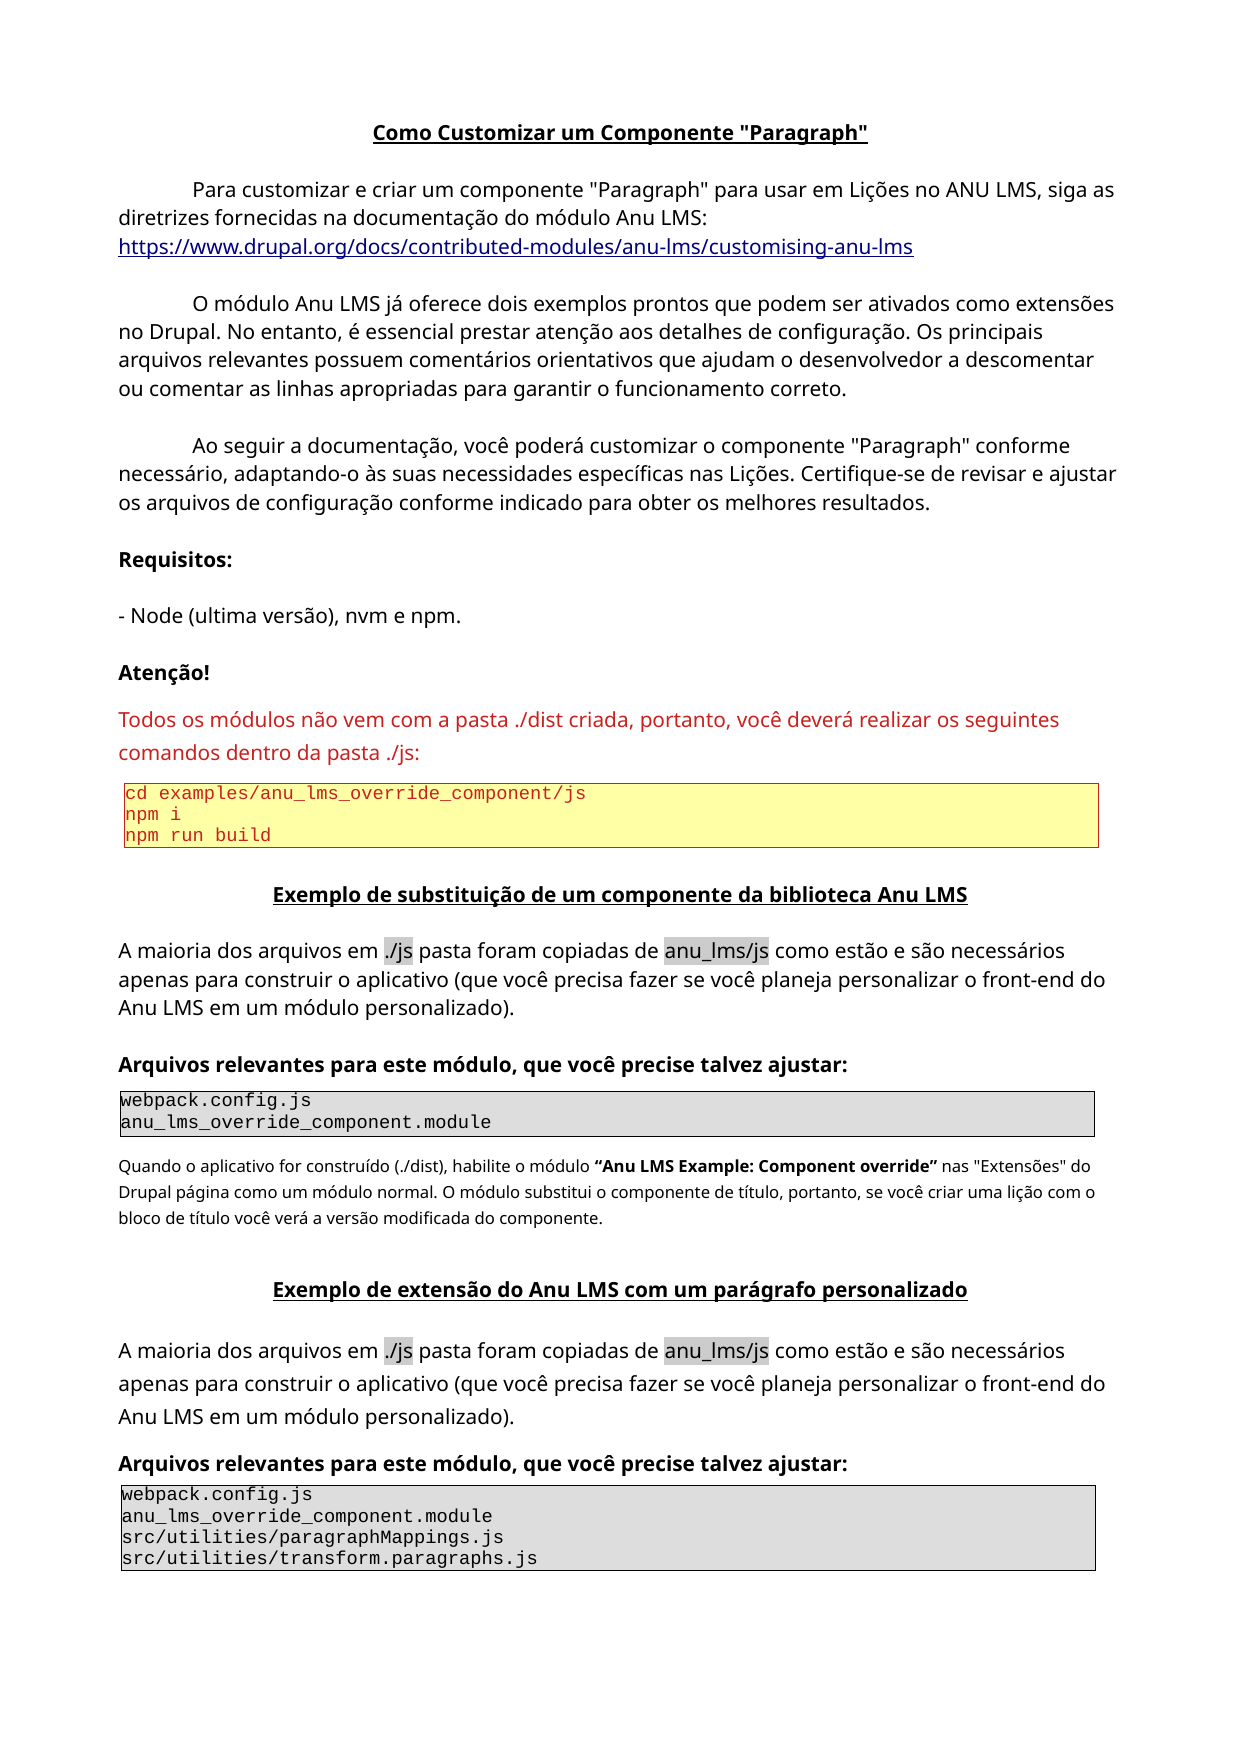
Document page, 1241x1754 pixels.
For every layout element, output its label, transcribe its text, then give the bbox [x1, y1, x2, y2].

text Como Customizar um Componente "Paragraph" [118, 118, 1122, 147]
text Exemplo de extensão do Anu LMS com um parágrafo personalizado [118, 1276, 1122, 1304]
text Quando o aplicativo for construído (./dist), habilite o módulo “Anu LMS Example: Component override” nas "Extensões" do Drupal página como um módulo normal. O módulo substitui o componente de título, portanto, se você criar uma lição com o bloco de título você verá a versão modificada do componente. [118, 1154, 1122, 1229]
text Requisitos: [118, 545, 1122, 573]
text Exemplo de substituição de um componente da biblioteca Anu LMS [118, 880, 1122, 908]
text Atenção! [118, 658, 1122, 687]
text Arquivos relevantes para este módulo, que você precise talvez ajustar: [118, 1449, 1122, 1477]
text Arquivos relevantes para este módulo, que você precise talvez ajustar: [118, 1050, 1122, 1079]
text Todos os módulos não vem com a pasta ./dist criada, portanto, você deverá realizar os seguintes comandos dentro da pasta ./js: [118, 706, 1122, 767]
text Ao seguir a documentação, você poderá customizar o componente "Paragraph" conforme necessário, adaptando-o às suas necessidades específicas nas Lições. Certifique-se de revisar e ajustar os arquivos de configuração conforme indicado para obter os melhores resultados. [118, 431, 1122, 516]
text A maioria dos arquivos em ./js pasta foram copiadas de anu_lms/js como estão e são necessários apenas para construir o aplicativo (que você precisa fazer se você planeja personalizar o front-end do Anu LMS em um módulo personalizado). [118, 1304, 1122, 1430]
text O módulo Anu LMS já oferece dois exemplos prontos que podem ser ativados como extensões no Drupal. No entanto, é essencial prestar atenção aos detalhes de configuração. Os principais arquivos relevantes possuem comentários orientativos que ajudam o desenvolvedor a descomentar ou comentar as linhas apropriadas para garantir o funcionamento correto. [118, 289, 1122, 402]
text Para customizar e criar um componente "Paragraph" para usar em Lições no ANU LMS, siga as diretrizes fornecidas na documentação do módulo Anu LMS: https://www.drupal.org/docs/contributed-modules/anu-lms/customising-anu-lms [118, 175, 1122, 260]
text - Node (ultima versão), nvm e npm. [118, 602, 1122, 630]
text A maioria dos arquivos em ./js pasta foram copiadas de anu_lms/js como estão e são necessários apenas para construir o aplicativo (que você precisa fazer se você planeja personalizar o front-end do Anu LMS em um módulo personalizado). [118, 937, 1122, 1022]
